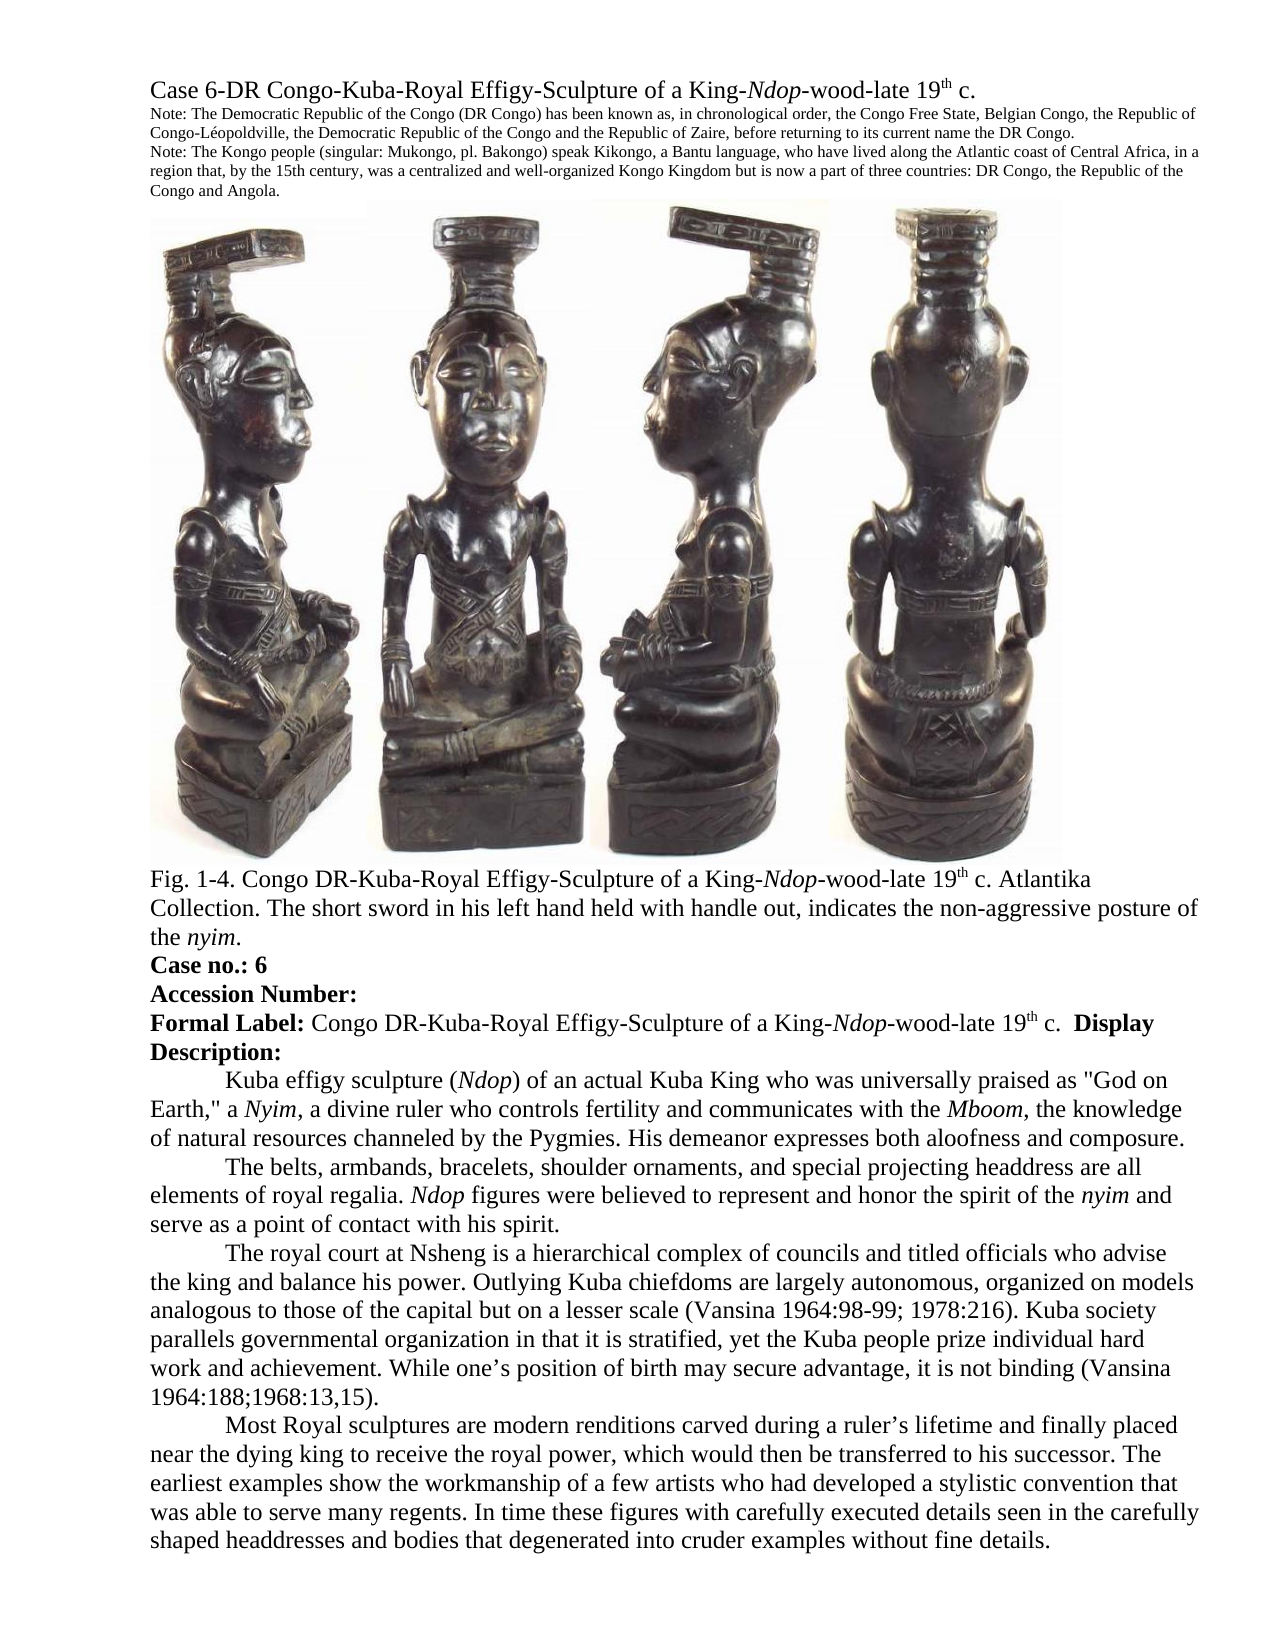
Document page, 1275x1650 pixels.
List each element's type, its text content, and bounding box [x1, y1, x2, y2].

text The belts, armbands, bracelets, shoulder ornaments, and special projecting headdress are all elements of royal regalia. Ndop figures were believed to represent and honor the spirit of the nyim and serve as a point of contact with his spirit. [150, 1152, 1200, 1238]
text Case no.: 6 [150, 951, 1200, 979]
text Note: The Democratic Republic of the Congo (DR Congo) has been known as, in chronological order, the Congo Free State, Belgian Congo, the Republic of Congo-Léopoldville, the Democratic Republic of the Congo and the Republic of Zaire, before returning to its current name the DR Congo. [150, 104, 1200, 142]
text The royal court at Nsheng is a hierarchical complex of councils and titled officials who advise the king and balance his power. Outlying Kuba chiefdoms are largely autonomous, organized on models analogous to those of the capital but on a lesser scale (Vansina 1964:98-99; 1978:216). Kuba society parallels governmental organization in that it is stratified, yet the Kuba people prize individual hard work and achievement. While one’s position of birth may secure advantage, it is not binding (Vansina 1964:188;1968:13,15). [150, 1238, 1200, 1411]
text Case 6-DR Congo-Kuba-Royal Effigy-Sculpture of a King-Ndop-wood-late 19th c. [150, 75, 1200, 104]
picture [150, 199, 1062, 865]
text Fig. 1-4. Congo DR-Kuba-Royal Effigy-Sculpture of a King-Ndop-wood-late 19th c. Atlantika Collection. The short sword in his left hand held with handle out, indicates the non-aggressive posture of the nyim. [150, 864, 1200, 951]
text Formal Label: Congo DR-Kuba-Royal Effigy-Sculpture of a King-Ndop-wood-late 19th c. Display Description: [150, 1008, 1200, 1066]
text Most Royal sculptures are modern renditions carved during a ruler’s lifetime and finally placed near the dying king to receive the royal power, which would then be transferred to his successor. The earliest examples show the workmanship of a few artists who had developed a stylistic convention that was able to serve many regents. In time these figures with carefully executed details seen in the carefully shaped headdresses and bodies that degenerated into cruder examples without fine details. [150, 1411, 1200, 1554]
text Kuba effigy sculpture (Ndop) of an actual Kuba King who was universally praised as "God on Earth," a Nyim, a divine ruler who controls fertility and communicates with the Mboom, the knowledge of natural resources channeled by the Pygmies. His demeanor expresses both aloofness and composure. [150, 1066, 1200, 1152]
text Note: The Kongo people (singular: Mukongo, pl. Bakongo) speak Kikongo, a Bantu language, who have lived along the Atlantic coast of Central Africa, in a region that, by the 15th century, was a centralized and well-organized Kongo Kingdom but is now a part of three countries: DR Congo, the Republic of the Congo and Angola. [150, 142, 1200, 199]
text Accession Number: [150, 979, 1200, 1008]
